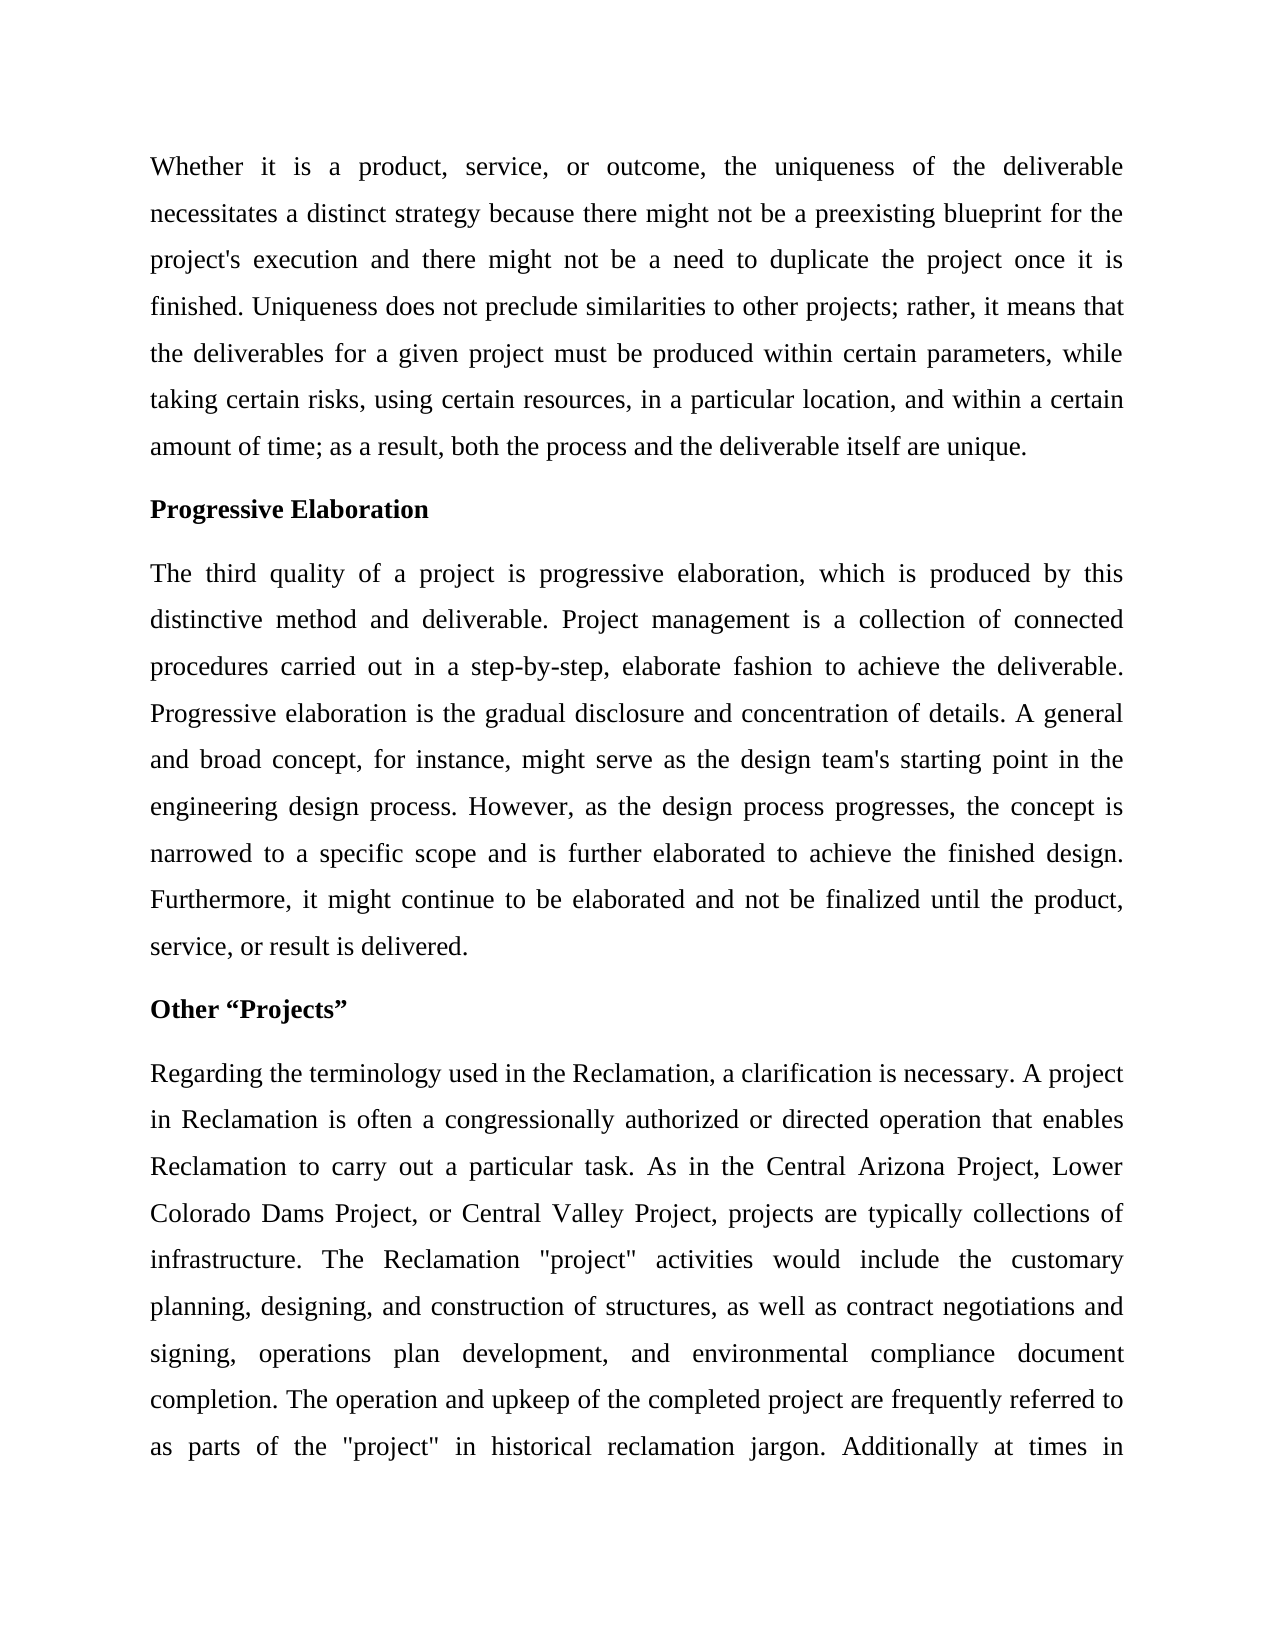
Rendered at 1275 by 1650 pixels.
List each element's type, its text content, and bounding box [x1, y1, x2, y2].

text The third quality of a project is progressive elaboration, which is produced by this distinctive method and deliverable. Project management is a collection of connected procedures carried out in a step-by-step, elaborate fashion to achieve the deliverable. Progressive elaboration is the gradual disclosure and concentration of details. A general and broad concept, for instance, might serve as the design team's starting point in the engineering design process. However, as the design process progresses, the concept is narrowed to a specific scope and is further elaborated to achieve the finished design. Furthermore, it might continue to be elaborated and not be finalized until the product, service, or result is delivered. [150, 557, 1125, 961]
text Progressive Elaboration [150, 493, 1125, 524]
text Whether it is a product, service, or outcome, the uniqueness of the deliverable necessitates a distinct strategy because there might not be a preexisting blueprint for the project's execution and there might not be a need to duplicate the project once it is finished. Uniqueness does not preclude similarities to other projects; rather, it means that the deliverables for a given project must be produced within certain parameters, while taking certain risks, using certain resources, in a particular location, and within a certain amount of time; as a result, both the process and the deliverable itself are unique. [150, 150, 1125, 461]
text Other “Projects” [150, 993, 1125, 1024]
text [150, 1057, 1125, 1461]
